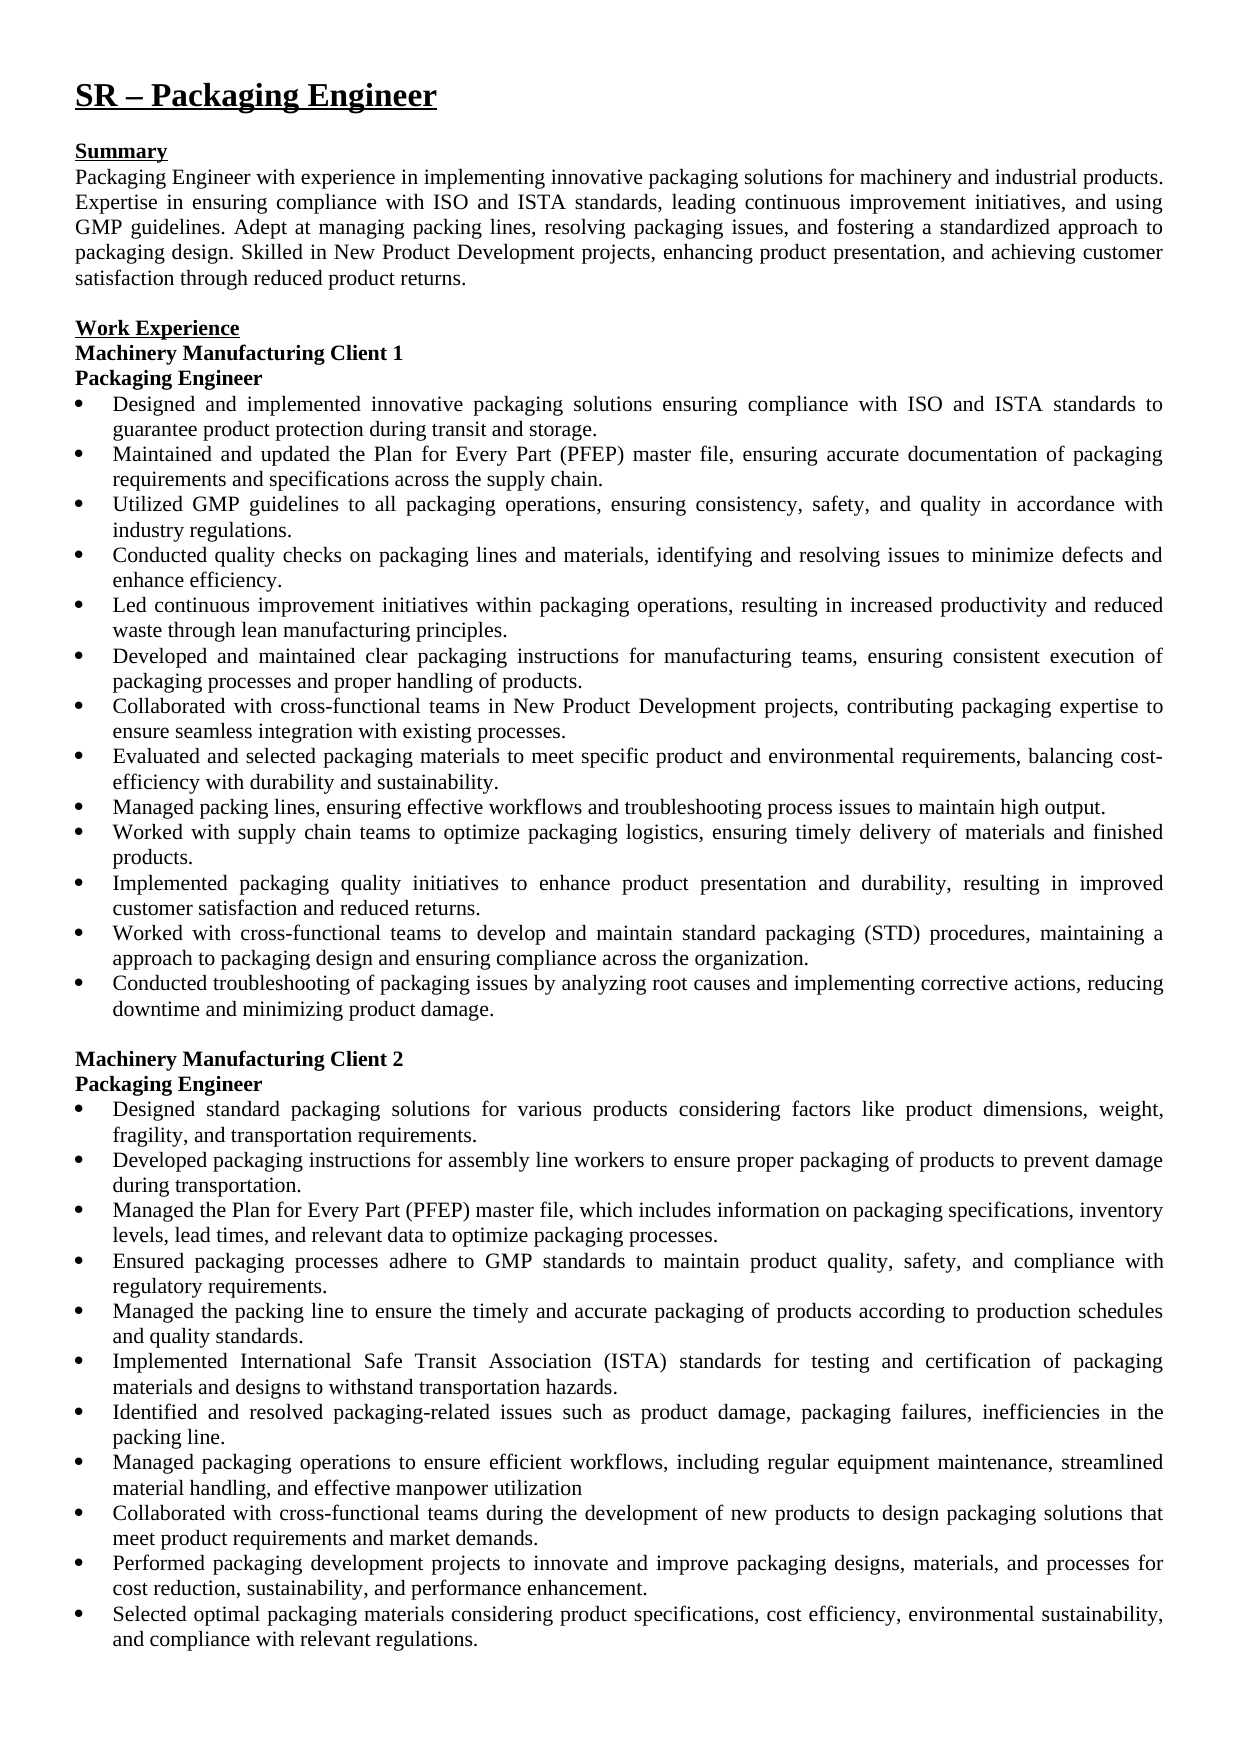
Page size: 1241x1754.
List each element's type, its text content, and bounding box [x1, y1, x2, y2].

text Machinery Manufacturing Client 2 [75, 1046, 1165, 1071]
list Performed packaging development projects to innovate and improve packaging designs, materials, and processes for cost reduction, sustainability, and performance enhancement. [75, 1550, 1165, 1601]
text Summary [75, 138, 1165, 164]
list Designed standard packaging solutions for various products considering factors like product dimensions, weight, fragility, and transportation requirements. [75, 1096, 1165, 1147]
list Implemented packaging quality initiatives to enhance product presentation and durability, resulting in improved customer satisfaction and reduced returns. [75, 869, 1165, 920]
list Utilized GMP guidelines to all packaging operations, ensuring consistency, safety, and quality in accordance with industry regulations. [75, 491, 1165, 542]
list Developed and maintained clear packaging instructions for manufacturing teams, ensuring consistent execution of packaging processes and proper handling of products. [75, 643, 1165, 693]
list Maintained and updated the Plan for Every Part (PFEP) master file, ensuring accurate documentation of packaging requirements and specifications across the supply chain. [75, 441, 1165, 491]
list Ensured packaging processes adhere to GMP standards to maintain product quality, safety, and compliance with regulatory requirements. [75, 1248, 1165, 1298]
list Managed the Plan for Every Part (PFEP) master file, which includes information on packaging specifications, inventory levels, lead times, and relevant data to optimize packaging processes. [75, 1197, 1165, 1248]
list Conducted troubleshooting of packaging issues by analyzing root causes and implementing corrective actions, reducing downtime and minimizing product damage. [75, 970, 1165, 1021]
list Led continuous improvement initiatives within packaging operations, resulting in increased productivity and reduced waste through lean manufacturing principles. [75, 592, 1165, 643]
list Evaluated and selected packaging materials to meet specific product and environmental requirements, balancing cost-efficiency with durability and sustainability. [75, 743, 1165, 794]
text Packaging Engineer [75, 365, 1165, 391]
list Managed packaging operations to ensure efficient workflows, including regular equipment maintenance, streamlined material handling, and effective manpower utilization [75, 1449, 1165, 1500]
list Implemented International Safe Transit Association (ISTA) standards for testing and certification of packaging materials and designs to withstand transportation hazards. [75, 1348, 1165, 1399]
list Developed packaging instructions for assembly line workers to ensure proper packaging of products to prevent damage during transportation. [75, 1147, 1165, 1197]
list Managed packing lines, ensuring effective workflows and troubleshooting process issues to maintain high output. [75, 794, 1165, 819]
list Worked with cross-functional teams to develop and maintain standard packaging (STD) procedures, maintaining a approach to packaging design and ensuring compliance across the organization. [75, 920, 1165, 970]
list Selected optimal packaging materials considering product specifications, cost efficiency, environmental sustainability, and compliance with relevant regulations. [75, 1601, 1165, 1651]
text Machinery Manufacturing Client 1 [75, 340, 1165, 365]
list Conducted quality checks on packaging lines and materials, identifying and resolving issues to minimize defects and enhance efficiency. [75, 542, 1165, 592]
list Identified and resolved packaging-related issues such as product damage, packaging failures, inefficiencies in the packing line. [75, 1399, 1165, 1449]
list Collaborated with cross-functional teams in New Product Development projects, contributing packaging expertise to ensure seamless integration with existing processes. [75, 693, 1165, 743]
text SR – Packaging Engineer [75, 75, 1165, 113]
list Collaborated with cross-functional teams during the development of new products to design packaging solutions that meet product requirements and market demands. [75, 1500, 1165, 1550]
list Designed and implemented innovative packaging solutions ensuring compliance with ISO and ISTA standards to guarantee product protection during transit and storage. [75, 391, 1165, 441]
list Worked with supply chain teams to optimize packaging logistics, ensuring timely delivery of materials and finished products. [75, 819, 1165, 869]
text Packaging Engineer [75, 1071, 1165, 1096]
text Packaging Engineer with experience in implementing innovative packaging solutions for machinery and industrial products. Expertise in ensuring compliance with ISO and ISTA standards, leading continuous improvement initiatives, and using GMP guidelines. Adept at managing packing lines, resolving packaging issues, and fostering a standardized approach to packaging design. Skilled in New Product Development projects, enhancing product presentation, and achieving customer satisfaction through reduced product returns. [75, 164, 1165, 290]
text Work Experience [75, 315, 1165, 340]
list Managed the packing line to ensure the timely and accurate packaging of products according to production schedules and quality standards. [75, 1298, 1165, 1348]
